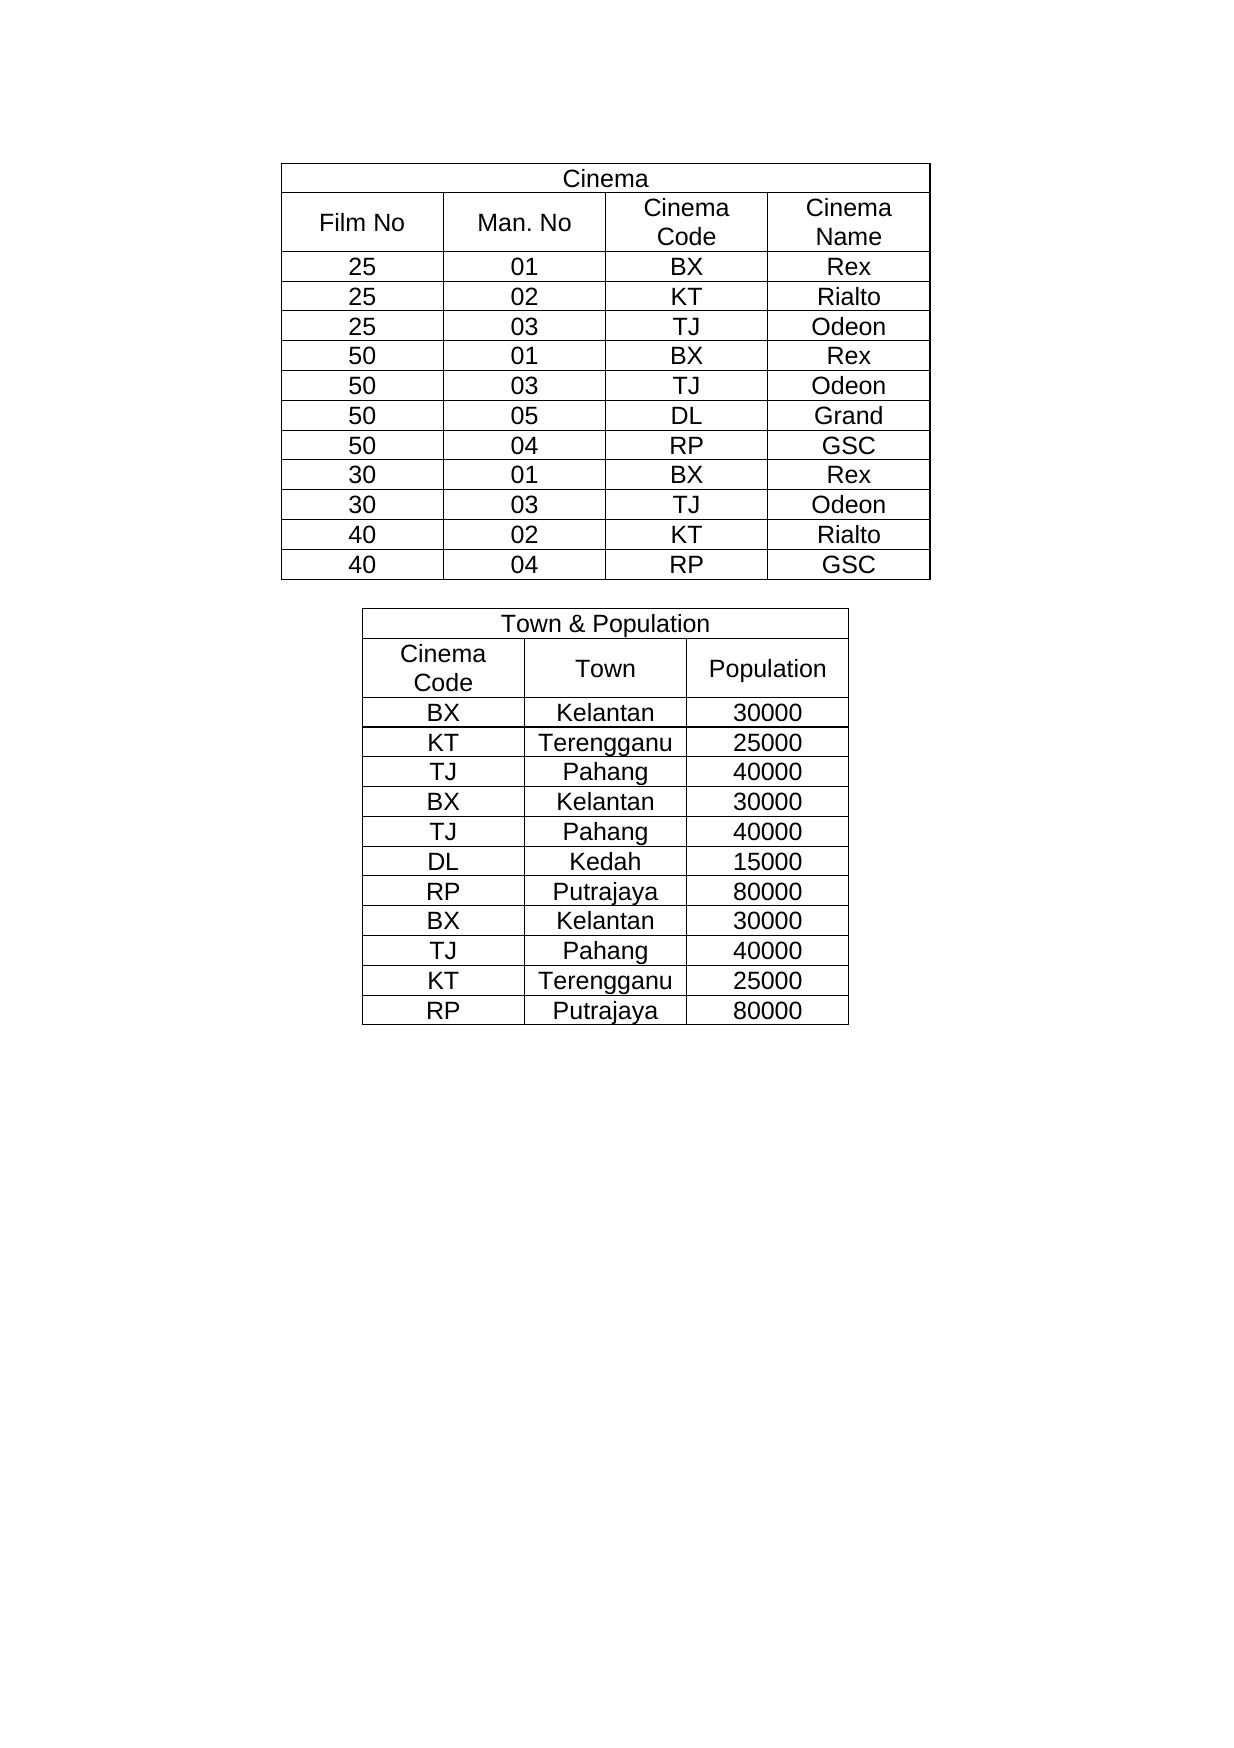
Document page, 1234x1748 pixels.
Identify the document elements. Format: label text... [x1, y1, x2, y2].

table_cell KT [363, 728, 524, 756]
table_cell 02 [444, 520, 605, 549]
table_cell Kelantan [525, 787, 686, 816]
table_cell Terengganu [525, 966, 686, 994]
table_cell Odeon [768, 490, 929, 519]
table_cell TJ [363, 757, 524, 786]
table_cell 04 [444, 431, 605, 459]
table_cell 80000 [687, 996, 848, 1024]
table_cell Kelantan [525, 906, 686, 935]
table_cell KT [363, 966, 524, 994]
table_cell 03 [444, 311, 605, 340]
table_cell Rex [768, 460, 929, 489]
table_cell 50 [282, 341, 443, 370]
table_cell RP [363, 876, 524, 905]
table_cell 25000 [687, 728, 848, 756]
table_cell DL [606, 401, 767, 429]
table_cell 30 [282, 490, 443, 519]
table_cell RP [606, 550, 767, 578]
table_cell 02 [444, 282, 605, 310]
table_cell Population [687, 639, 848, 697]
table_cell Kedah [525, 847, 686, 875]
table_cell TJ [606, 311, 767, 340]
table_cell 15000 [687, 847, 848, 875]
table_cell 03 [444, 371, 605, 400]
table_cell 04 [444, 550, 605, 578]
table_cell Man. No [444, 193, 605, 251]
table_cell 30000 [687, 787, 848, 816]
table_cell Pahang [525, 936, 686, 965]
table_cell 25000 [687, 966, 848, 994]
table_cell Cinema Code [363, 639, 524, 697]
table_cell 01 [444, 252, 605, 281]
table_cell RP [606, 431, 767, 459]
table_cell 30 [282, 460, 443, 489]
table_cell 01 [444, 460, 605, 489]
table_cell BX [606, 341, 767, 370]
table_cell BX [606, 460, 767, 489]
table_cell Film No [282, 193, 443, 251]
table_cell TJ [363, 936, 524, 965]
table_cell Putrajaya [525, 996, 686, 1024]
table_cell 40 [282, 550, 443, 578]
table_cell TJ [606, 371, 767, 400]
table_cell Rialto [768, 282, 929, 310]
table_cell Pahang [525, 817, 686, 846]
table_cell 50 [282, 431, 443, 459]
table_cell 30000 [687, 698, 848, 726]
table_cell Town [525, 639, 686, 697]
table_cell Kelantan [525, 698, 686, 726]
table_cell RP [363, 996, 524, 1024]
table_cell 25 [282, 282, 443, 310]
table_cell KT [606, 282, 767, 310]
table_cell 01 [444, 341, 605, 370]
table_cell 40000 [687, 936, 848, 965]
table_cell 50 [282, 401, 443, 429]
table_header Town & Population [363, 609, 848, 638]
table_cell BX [363, 698, 524, 726]
table_cell GSC [768, 431, 929, 459]
table_cell 30000 [687, 906, 848, 935]
table_cell 03 [444, 490, 605, 519]
table_cell TJ [606, 490, 767, 519]
table_cell Odeon [768, 371, 929, 400]
table_cell 05 [444, 401, 605, 429]
table_cell 80000 [687, 876, 848, 905]
table_cell Rex [768, 252, 929, 281]
table_cell 40000 [687, 757, 848, 786]
table_cell Odeon [768, 311, 929, 340]
table_cell KT [606, 520, 767, 549]
table_cell GSC [768, 550, 929, 578]
table_cell 40 [282, 520, 443, 549]
table_cell Pahang [525, 757, 686, 786]
table_header Cinema [282, 164, 929, 192]
table_cell 40000 [687, 817, 848, 846]
table_cell Cinema Name [768, 193, 929, 251]
table_cell BX [606, 252, 767, 281]
table_cell TJ [363, 817, 524, 846]
table_cell Putrajaya [525, 876, 686, 905]
table_cell 25 [282, 311, 443, 340]
table_cell Rialto [768, 520, 929, 549]
table_cell 50 [282, 371, 443, 400]
table_cell Cinema Code [606, 193, 767, 251]
table_cell BX [363, 906, 524, 935]
table_cell DL [363, 847, 524, 875]
table_cell BX [363, 787, 524, 816]
table_cell Terengganu [525, 728, 686, 756]
table_cell Grand [768, 401, 929, 429]
table_cell Rex [768, 341, 929, 370]
table_cell 25 [282, 252, 443, 281]
